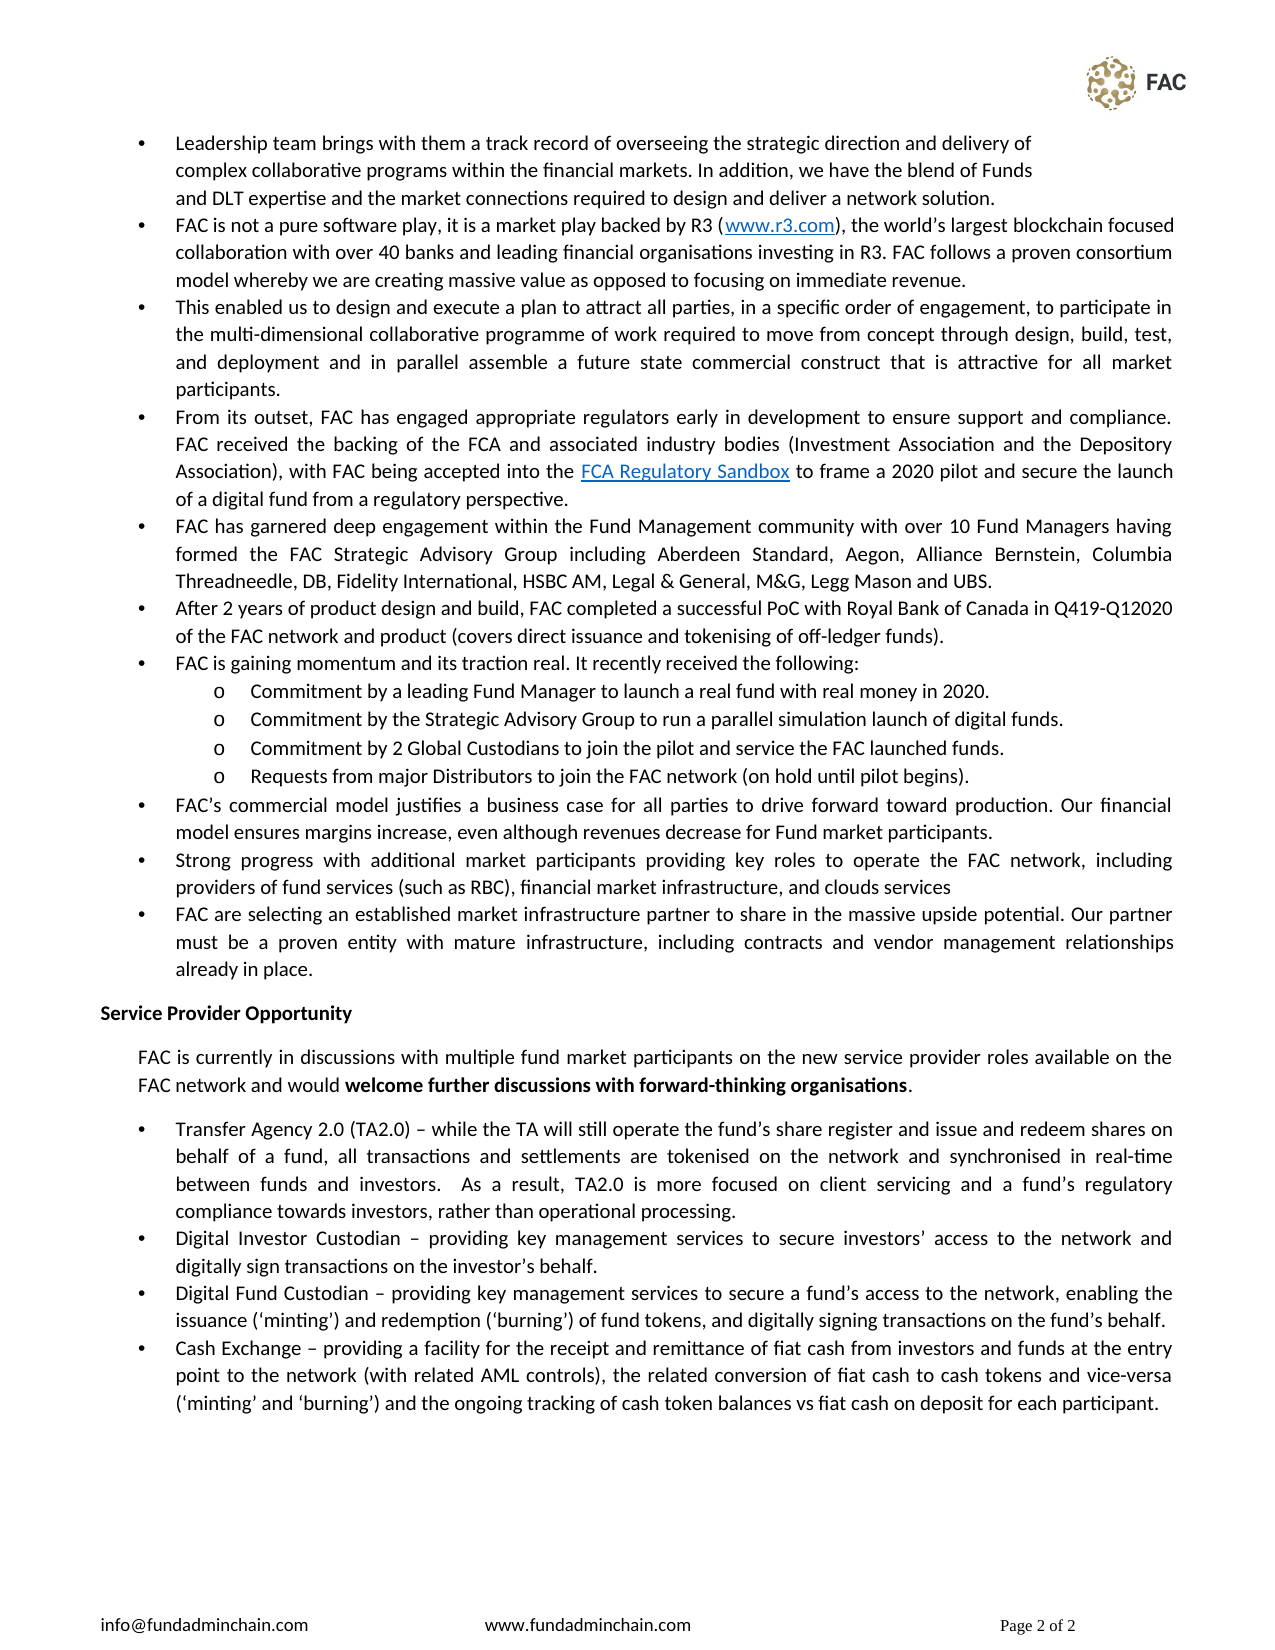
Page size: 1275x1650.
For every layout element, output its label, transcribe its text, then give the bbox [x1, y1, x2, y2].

list Leadership team brings with them a track record of overseeing the strategic direction and delivery of complex collaborative programs within the financial markets. In addition, we have the blend of Funds and DLT expertise and the market connections required to design and deliver a network solution. [138, 130, 1174, 210]
list Digital Fund Custodian – providing key management services to secure a fund’s access to the network, enabling the issuance (‘minting’) and redemption (‘burning’) of fund tokens, and digitally signing transactions on the fund’s behalf. [138, 1280, 1174, 1333]
text FAC is currently in discussions with multiple fund market participants on the new service provider roles available on the FAC network and would welcome further discussions with forward-thinking organisations. [138, 1044, 1174, 1097]
list FAC’s commercial model justifies a business case for all parties to drive forward toward production. Our financial model ensures margins increase, even although revenues decrease for Fund market participants. [138, 792, 1174, 845]
text Service Provider Opportunity [100, 1000, 1174, 1026]
list Commitment by 2 Global Custodians to join the pilot and service the FAC launched funds. [213, 735, 1174, 761]
list Digital Investor Custodian – providing key management services to secure investors’ access to the network and digitally sign transactions on the investor’s behalf. [138, 1226, 1174, 1278]
list Commitment by the Strategic Advisory Group to run a parallel simulation launch of digital funds. [213, 706, 1174, 733]
list FAC has garnered deep engagement within the Fund Management community with over 10 Fund Managers having formed the FAC Strategic Advisory Group including Aberdeen Standard, Aegon, Alliance Bernstein, Columbia Threadneedle, DB, Fidelity International, HSBC AM, Legal & General, M&G, Legg Mason and UBS. [138, 513, 1174, 594]
list Requests from major Distributors to join the FAC network (on hold until pilot begins). [213, 763, 1174, 790]
list After 2 years of product design and build, FAC completed a successful PoC with Royal Bank of Canada in Q419-Q12020 of the FAC network and product (covers direct issuance and tokenising of off-ledger funds). [138, 596, 1174, 648]
list FAC are selecting an established market infrastructure partner to share in the massive upside potential. Our partner must be a proven entity with mature infrastructure, including contracts and vendor management relationships already in place. [138, 902, 1174, 982]
list Commitment by a leading Fund Manager to launch a real fund with real money in 2020. [213, 678, 1174, 704]
list Transfer Agency 2.0 (TA2.0) – while the TA will still operate the fund’s share register and issue and redeem shares on behalf of a fund, all transactions and settlements are tokenised on the network and synchronised in real-time between funds and investors. As a result, TA2.0 is more focused on client servicing and a fund’s regulatory compliance towards investors, rather than operational processing. [138, 1116, 1174, 1223]
picture [1053, 0, 1220, 167]
list FAC is gaining momentum and its traction real. It recently received the following: [138, 650, 1174, 676]
list FAC is not a pure software play, it is a market play backed by R3 (www.r3.com), the world’s largest blockchain focused collaboration with over 40 banks and leading financial organisations investing in R3. FAC follows a proven consortium model whereby we are creating massive value as opposed to focusing on immediate revenue. [138, 212, 1174, 292]
list This enabled us to design and execute a plan to attract all parties, in a specific order of engagement, to participate in the multi-dimensional collaborative programme of work required to move from concept through design, build, test, and deployment and in parallel assemble a future state commercial construct that is attractive for all market participants. [138, 294, 1174, 402]
list Cash Exchange – providing a facility for the receipt and remittance of fiat cash from investors and funds at the entry point to the network (with related AML controls), the related conversion of fiat cash to cash tokens and vice-versa (‘minting’ and ‘burning’) and the ongoing tracking of cash token balances vs fiat cash on deposit for each participant. [138, 1335, 1174, 1415]
list From its outset, FAC has engaged appropriate regulators early in development to ensure support and compliance. FAC received the backing of the FCA and associated industry bodies (Investment Association and the Depository Association), with FAC being accepted into the FCA Regulatory Sandbox to frame a 2020 pilot and secure the launch of a digital fund from a regulatory perspective. [138, 404, 1174, 511]
list Strong progress with additional market participants providing key roles to operate the FAC network, including providers of fund services (such as RBC), financial market infrastructure, and clouds services [138, 847, 1174, 899]
